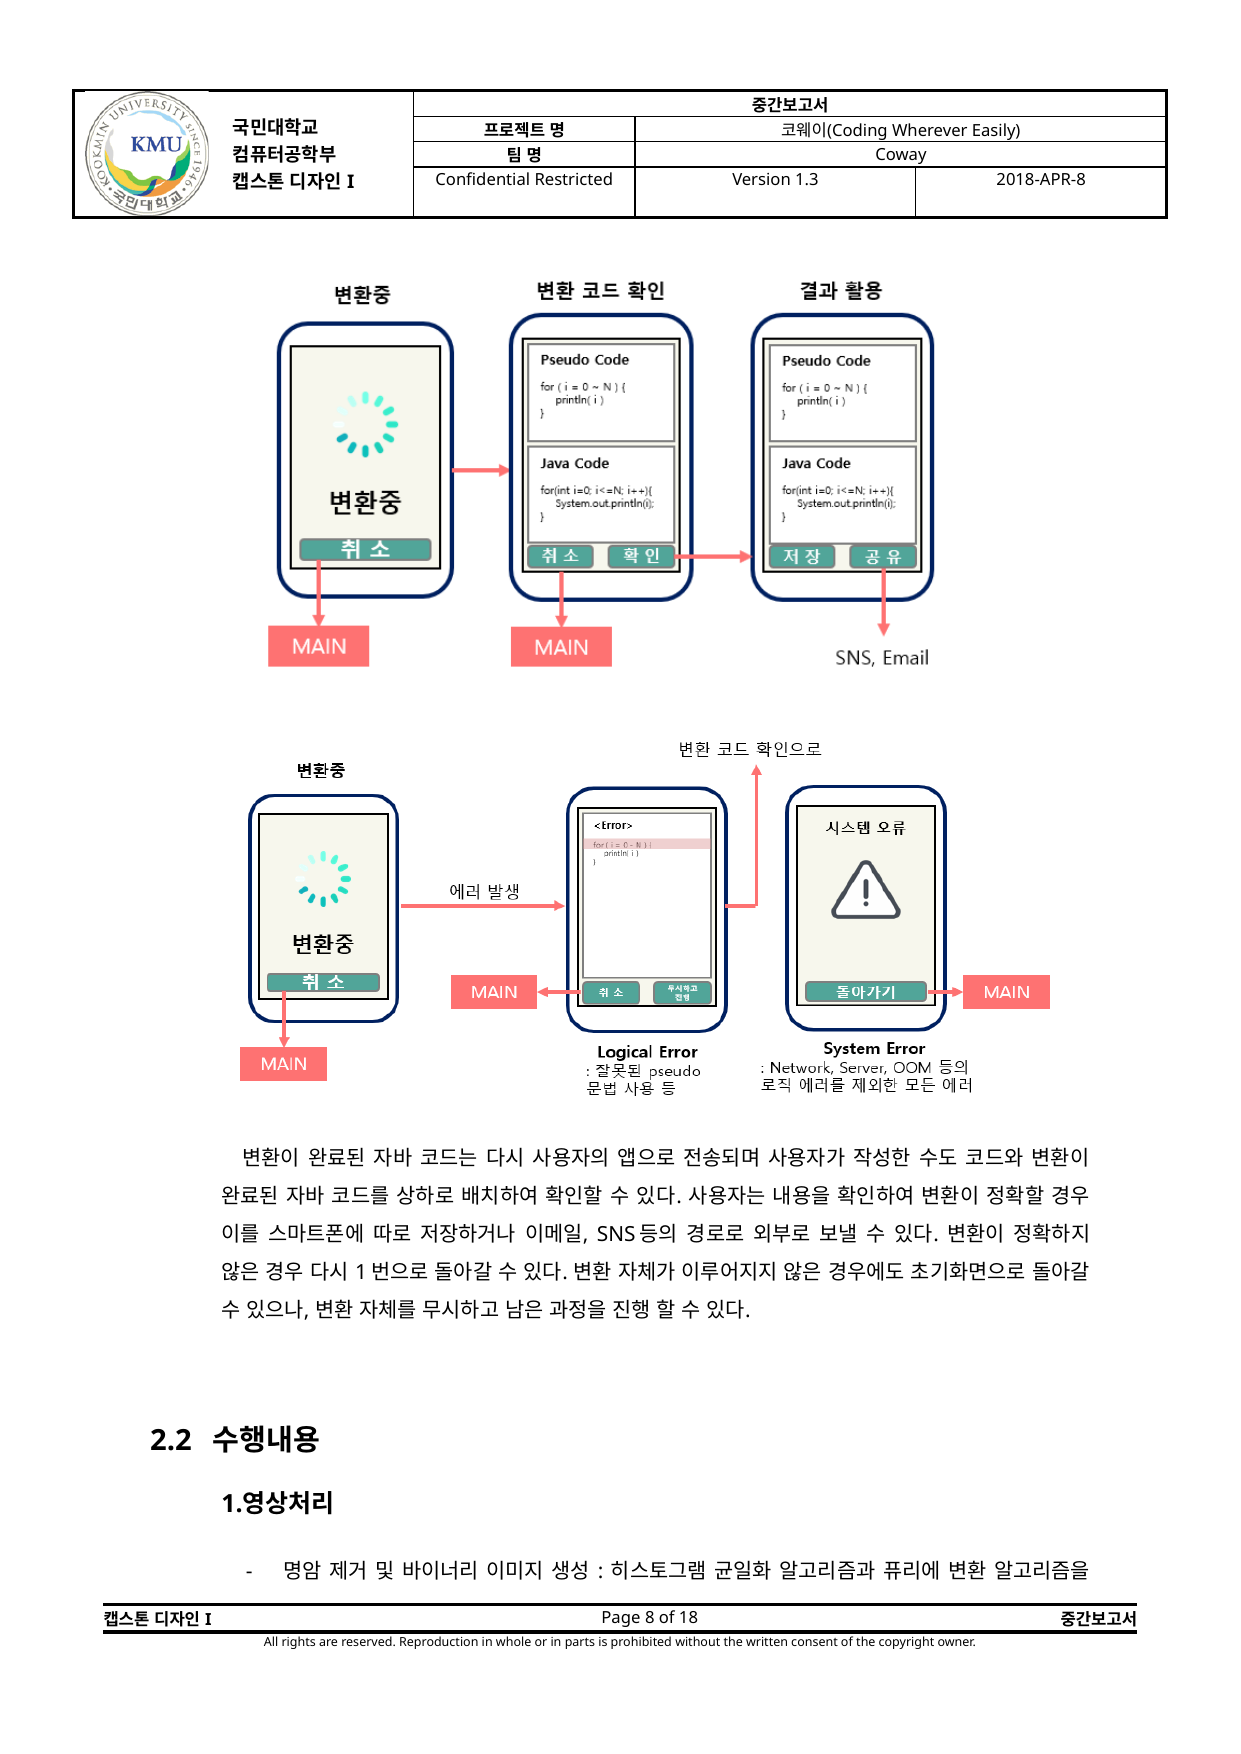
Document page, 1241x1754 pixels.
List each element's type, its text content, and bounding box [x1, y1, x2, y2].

picture [85, 91, 209, 216]
subtitle 수행내용 [150, 1416, 1090, 1458]
text 변환이 완료된 자바 코드는 다시 사용자의 앱으로 전송되며 사용자가 작성한 수도 코드와 변환이 완료된 자바 코드를 상하로 배치하여 확인할 수 있다. 사용자는 내용을 확인하여 변환이 정확할 경우 이를 스마트폰에 따로 저장하거나 이메일, SNS등의 경로로 외부로 보낼 수 있다. 변환이 정확하지 않은 경우 다시 1번으로 돌아갈 수 있다. 변환 자체가 이루어지지 않은 경우에도 초기화면으로 돌아갈 수 있으나, 변환 자체를 무시하고 남은 과정을 진행 할 수 있다. [221, 1142, 1090, 1323]
picture [221, 716, 1057, 1110]
list 명암 제거 및 바이너리 이미지 생성 : 히스토그램 균일화 알고리즘과 퓨리에 변환 알고리즘을 활용. [246, 1554, 1090, 1584]
picture [221, 247, 960, 685]
text 1.영상처리 [221, 1483, 1090, 1520]
